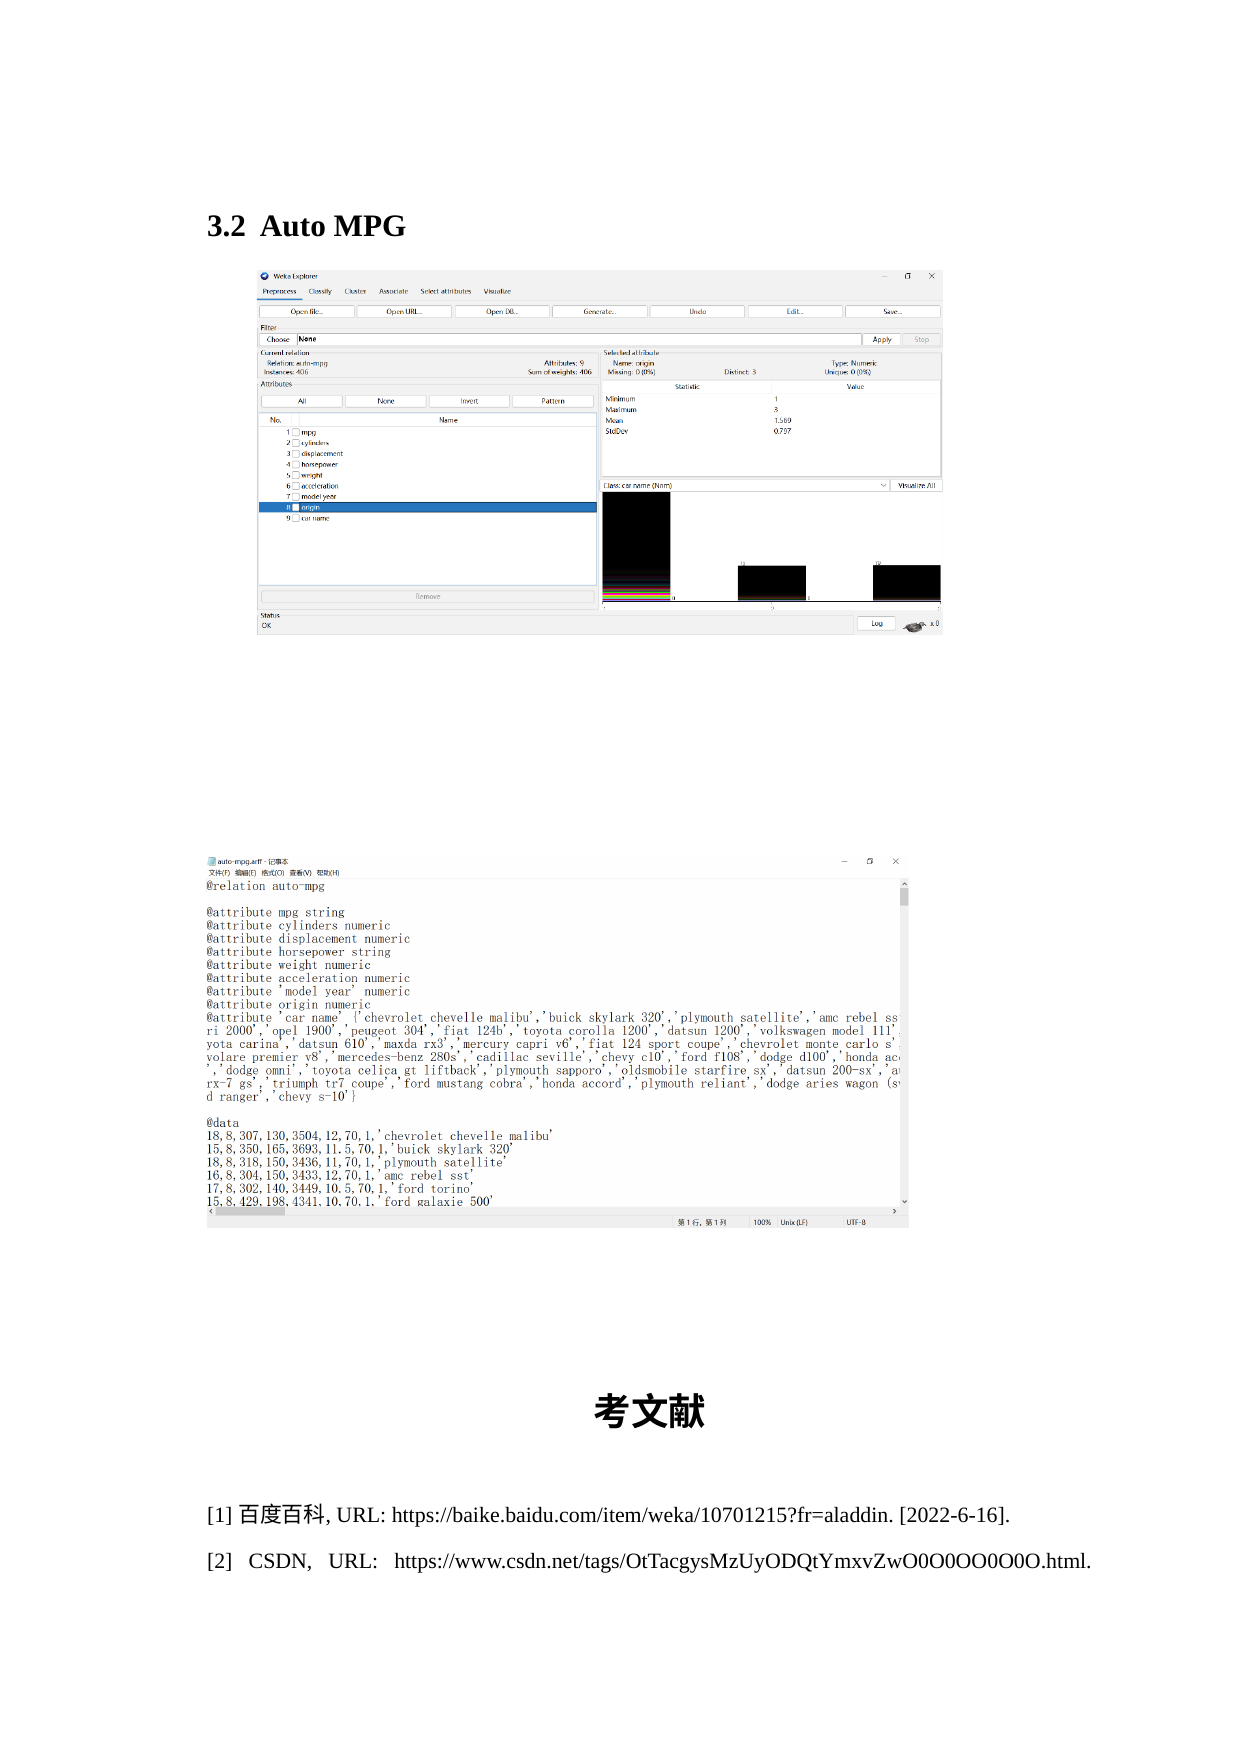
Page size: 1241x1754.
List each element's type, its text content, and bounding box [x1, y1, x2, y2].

subtitle 3.2 Auto MPG [207, 193, 1092, 258]
text [1] 百度百科, URL: https://baike.baidu.com/item/weka/10701215?fr=aladdin. [2022-6-16]. [207, 1496, 1092, 1529]
picture [206, 855, 909, 1228]
picture [256, 270, 943, 635]
text 考文献 [207, 1381, 1092, 1436]
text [207, 1545, 1092, 1577]
